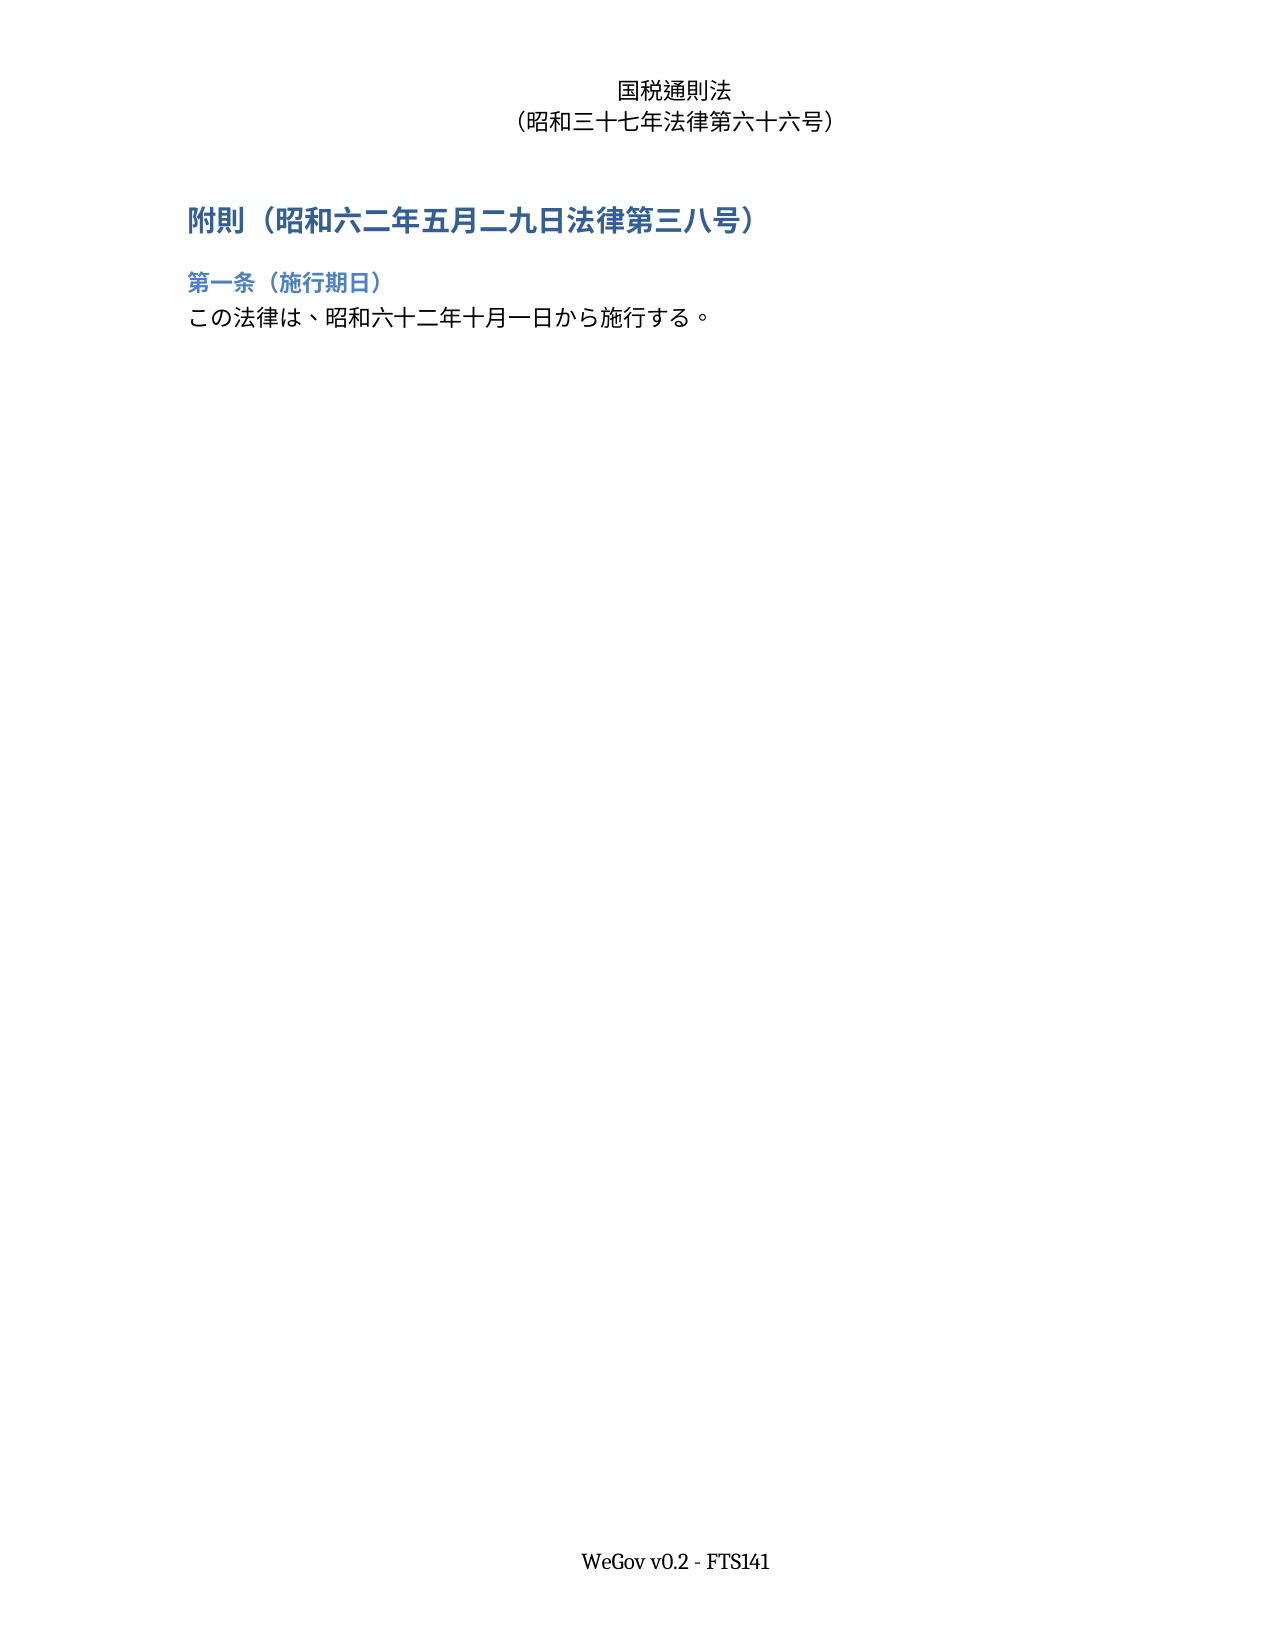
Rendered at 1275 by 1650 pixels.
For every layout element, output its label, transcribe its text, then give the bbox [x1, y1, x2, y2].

subtitle 第一条（施行期日） [187, 266, 1087, 298]
text この法律は、昭和六十二年十月一日から施行する。 [187, 302, 1087, 334]
subtitle 附則（昭和六二年五月二九日法律第三八号） [187, 200, 1087, 240]
